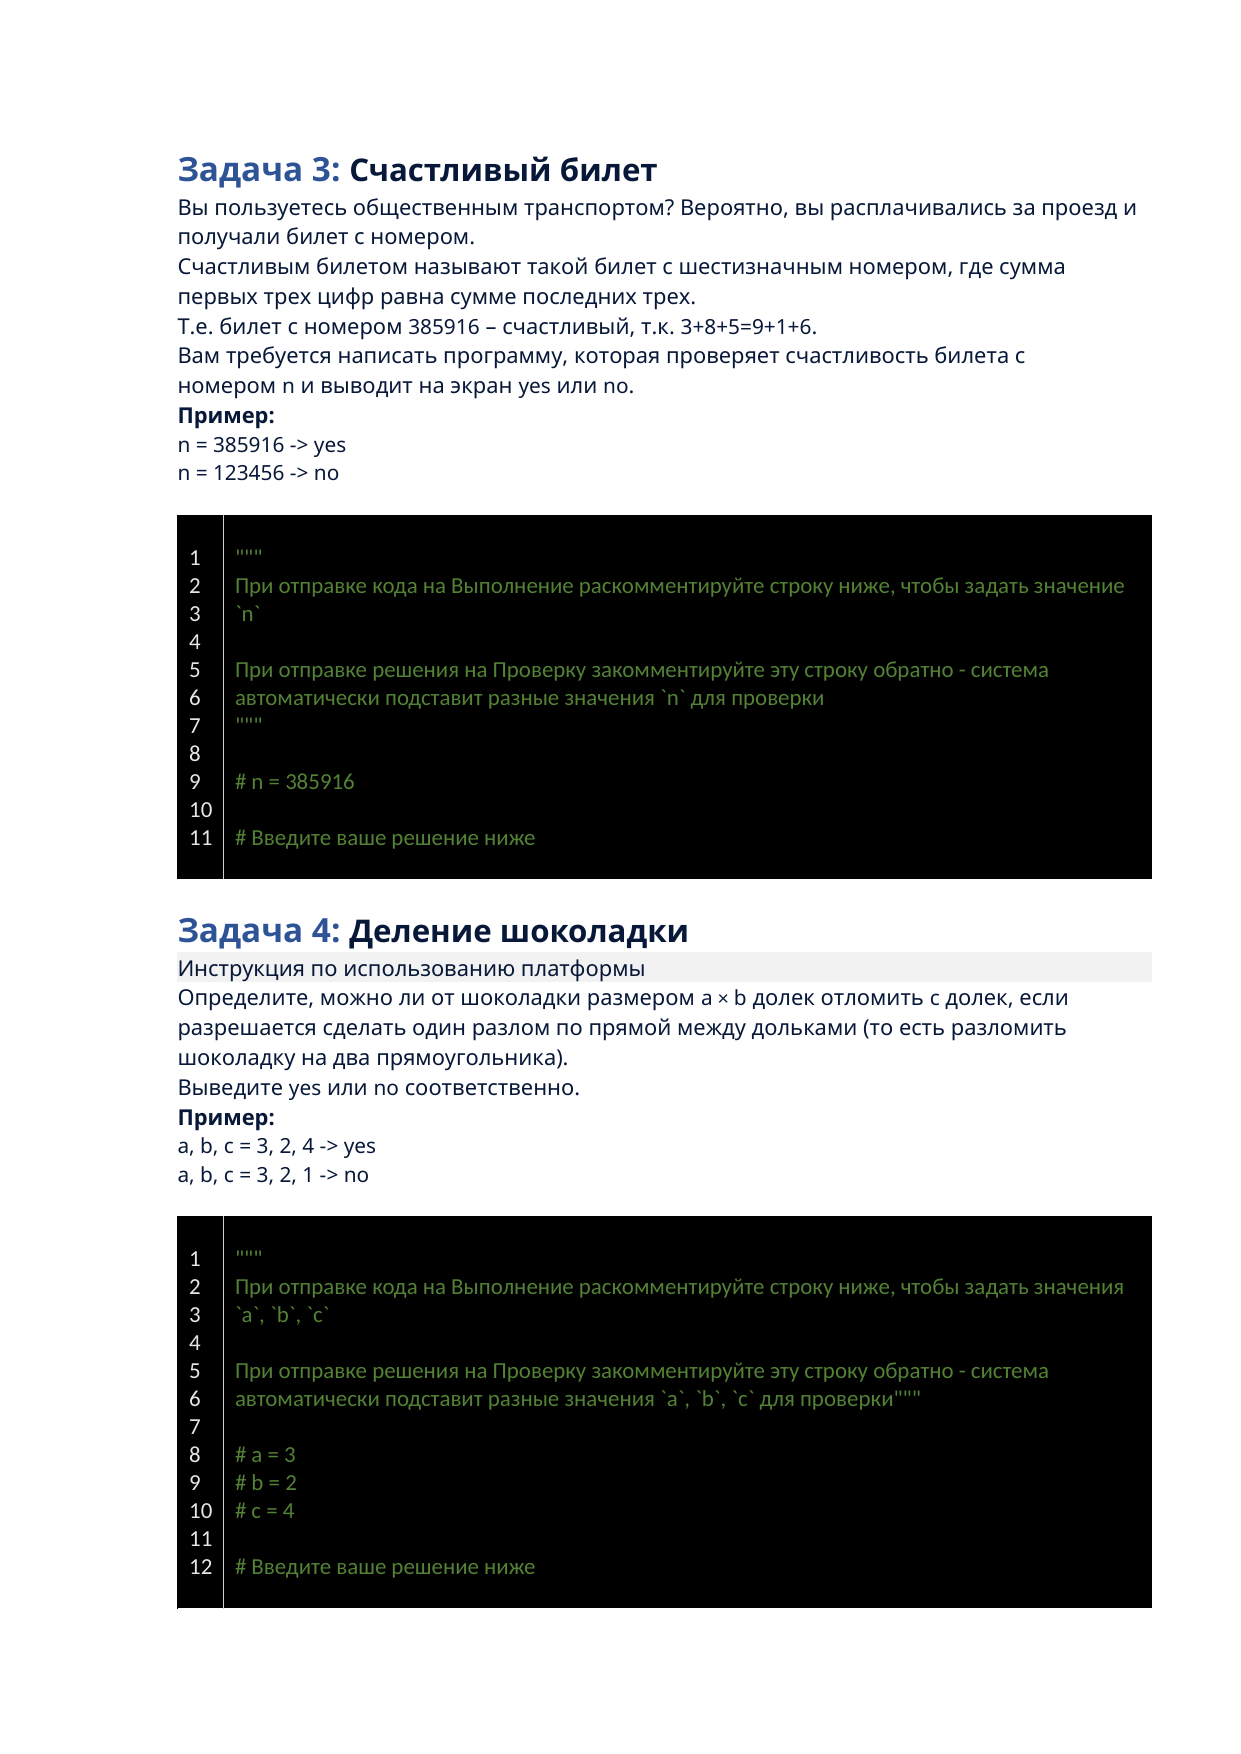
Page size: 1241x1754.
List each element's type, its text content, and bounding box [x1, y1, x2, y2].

text Инструкция по использованию платформы [177, 952, 1152, 982]
table_header 1 2 3 4 5 6 7 8 9 10 11 12 [178, 1216, 223, 1608]
text Пример: [177, 1101, 1152, 1131]
text Вы пользуетесь общественным транспортом? Вероятно, вы расплачивались за проезд и получали билет с номером. [177, 192, 1152, 251]
text n = 123456 -> no [177, 458, 1152, 487]
text n = 385916 -> yes [177, 430, 1152, 458]
table_header """ При отправке кода на Выполнение раскомментируйте строку ниже, чтобы задать значения `a`, `b`, `c` При отправке решения на Проверку закомментируйте эту строку обратно - система автоматически подставит разные значения `a`, `b`, `c` для проверки""" # a = 3 # b = 2 # c = 4 # Введите ваше решение ниже [224, 1216, 1152, 1608]
table_header 1 2 3 4 5 6 7 8 9 10 11 [178, 515, 223, 879]
text Выведите yes или no соответственно. [177, 1072, 1152, 1101]
text Пример: [177, 400, 1152, 430]
text a, b, c = 3, 2, 4 -> yes [177, 1131, 1152, 1160]
subtitle Задача 4: Деление шоколадки [177, 907, 1152, 952]
text a, b, c = 3, 2, 1 -> no [177, 1160, 1152, 1188]
text Счастливым билетом называют такой билет с шестизначным номером, где сумма первых трех цифр равна сумме последних трех. [177, 251, 1152, 311]
text Определите, можно ли от шоколадки размером a × b долек отломить c долек, если разрешается сделать один разлом по прямой между дольками (то есть разломить шоколадку на два прямоугольника). [177, 982, 1152, 1072]
subtitle Задача 3: Счастливый билет [177, 146, 1152, 192]
text Т.е. билет с номером 385916 – счастливый, т.к. 3+8+5=9+1+6. [177, 311, 1152, 341]
text Вам требуется написать программу, которая проверяет счастливость билета с номером n и выводит на экран yes или no. [177, 341, 1152, 400]
table_header """ При отправке кода на Выполнение раскомментируйте строку ниже, чтобы задать значение `n` При отправке решения на Проверку закомментируйте эту строку обратно - система автоматически подставит разные значения `n` для проверки """ # n = 385916 # Введите ваше решение ниже [224, 515, 1152, 879]
